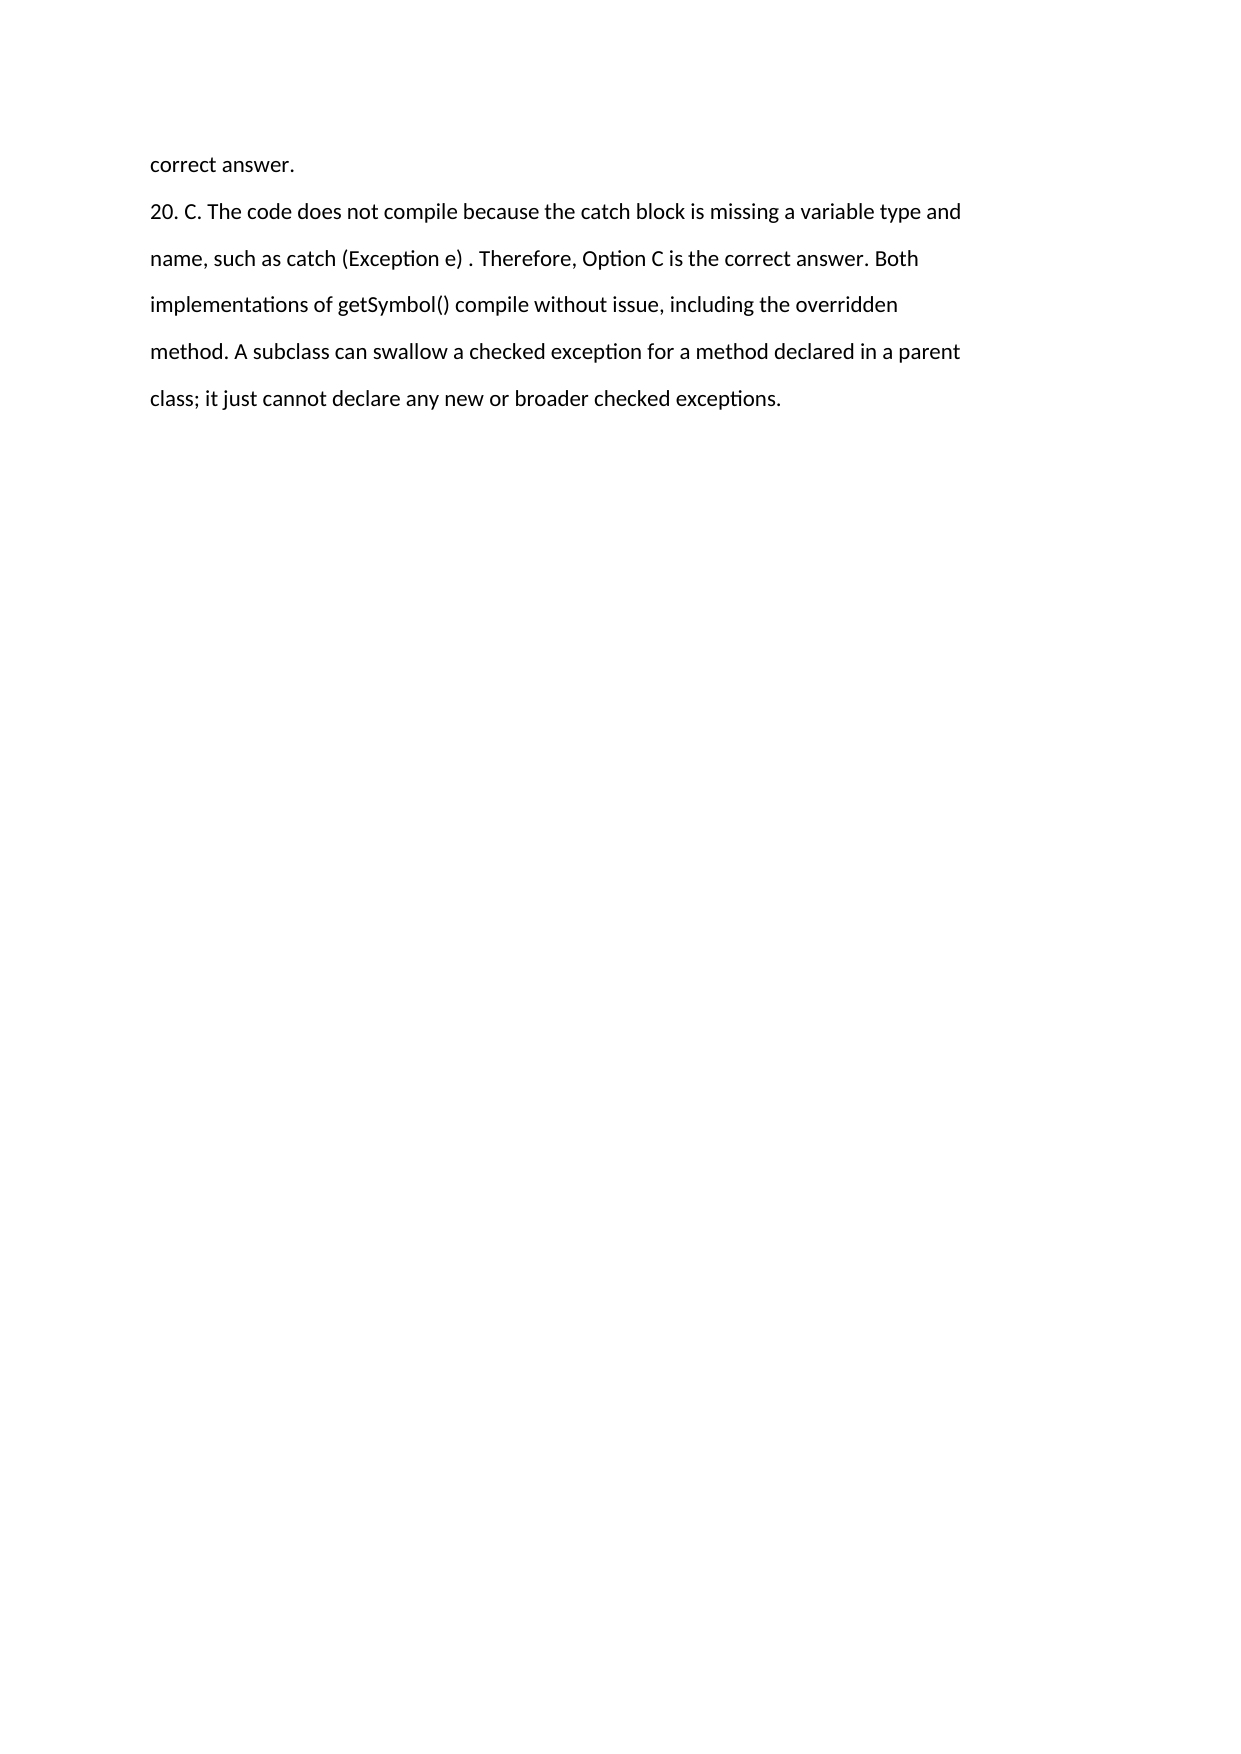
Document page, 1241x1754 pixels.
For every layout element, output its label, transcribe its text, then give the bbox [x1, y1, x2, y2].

text 20. C. The code does not compile because the catch block is missing a variable type and [150, 197, 1090, 225]
text method. A subclass can swallow a checked exception for a method declared in a parent [150, 337, 1090, 366]
text correct answer. [150, 150, 1090, 178]
text implementations of getSymbol() compile without issue, including the overridden [150, 291, 1090, 319]
text class; it just cannot declare any new or broader checked exceptions. [150, 384, 1090, 412]
text name, such as catch (Exception e) . Therefore, Option C is the correct answer. Both [150, 244, 1090, 272]
